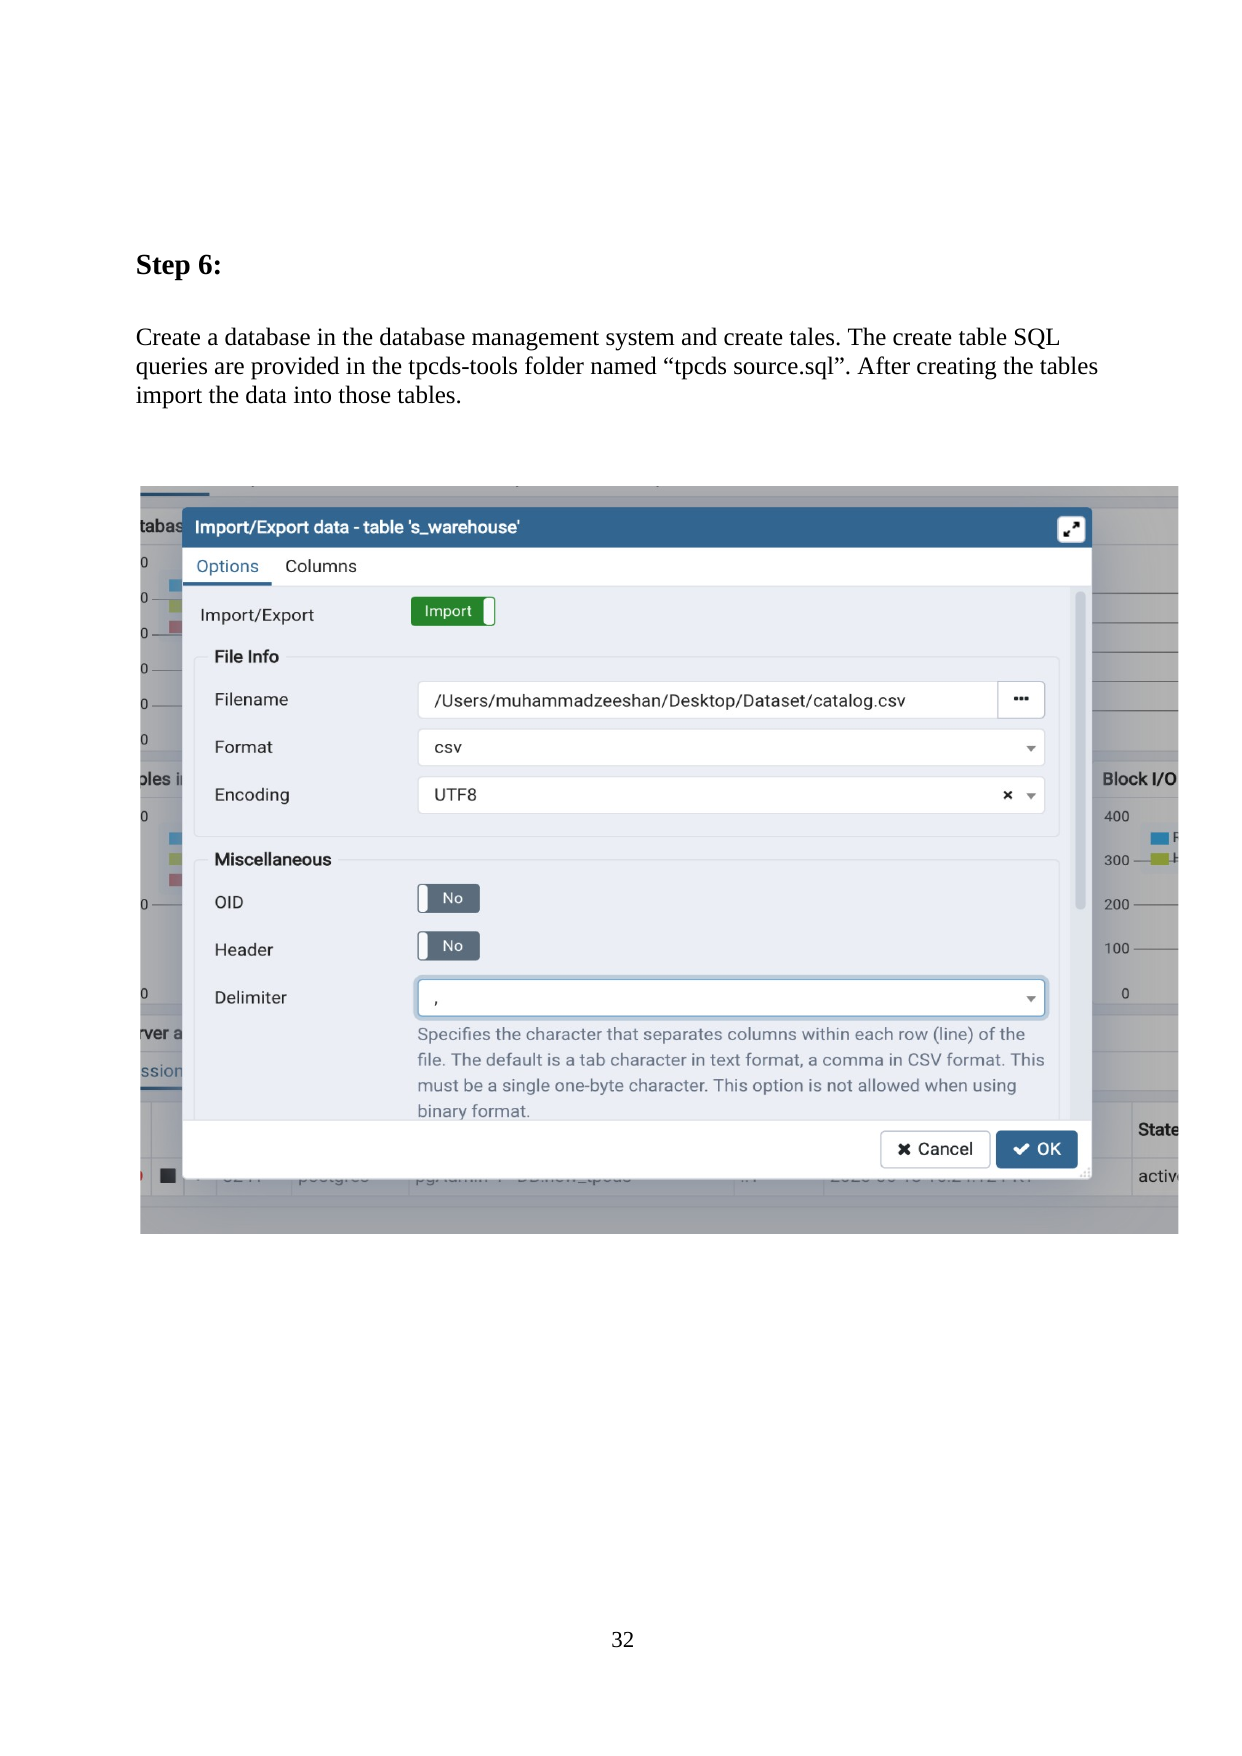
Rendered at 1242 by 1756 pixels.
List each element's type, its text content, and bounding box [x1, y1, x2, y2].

subtitle Step 6: [136, 247, 1242, 281]
text Create a database in the database management system and create tales. The create table SQL queries are provided in the tpcds-tools folder named “tpcds source.sql”. After creating the tables import the data into those tables. [136, 322, 1101, 409]
picture [140, 486, 1179, 1234]
